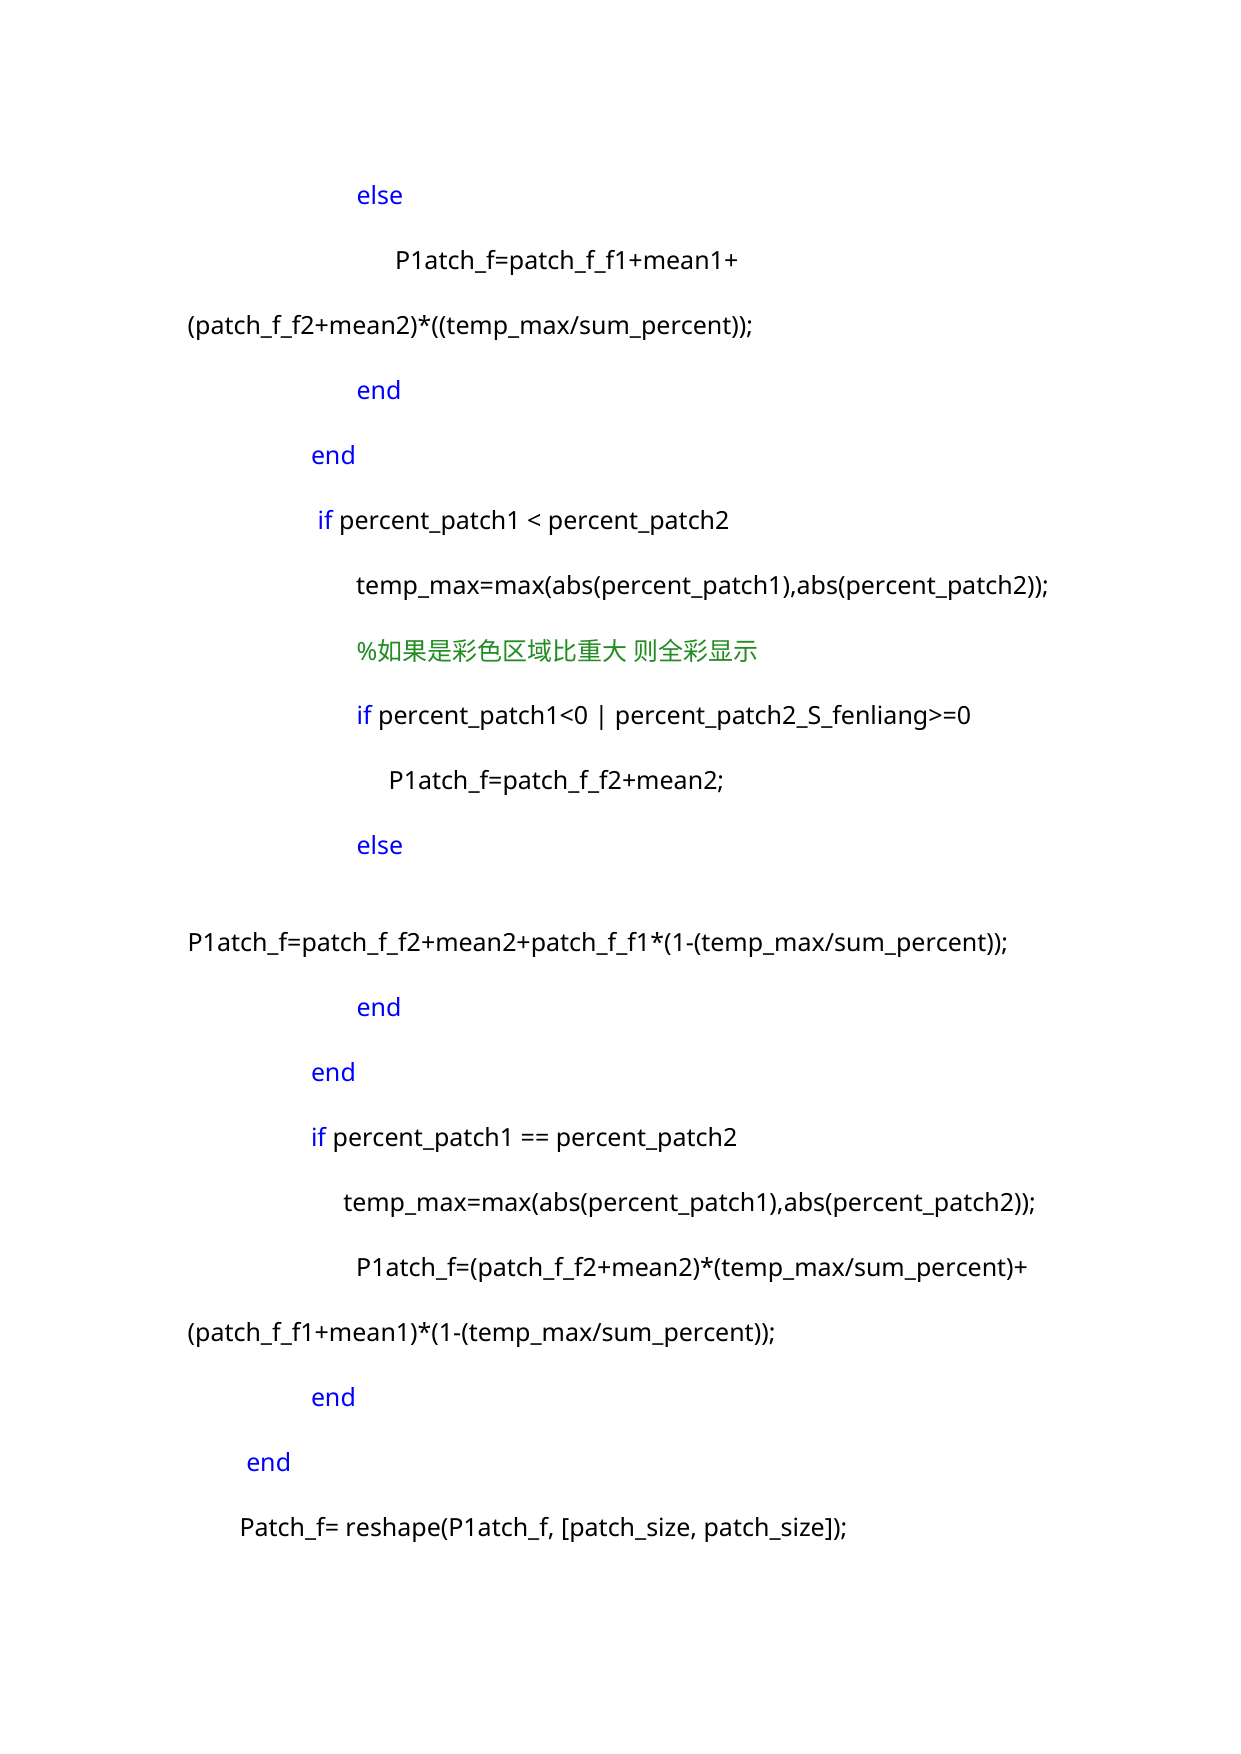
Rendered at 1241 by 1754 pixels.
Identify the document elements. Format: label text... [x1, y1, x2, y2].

text if percent_patch1 == percent_patch2 [187, 1104, 1053, 1169]
text end [187, 357, 1053, 422]
text %如果是彩色区域比重大 则全彩显示 [187, 617, 1053, 682]
text end [187, 1364, 1053, 1429]
text else [187, 812, 1053, 877]
text P1atch_f=patch_f_f2+mean2+patch_f_f1*(1-(temp_max/sum_percent)); [187, 877, 1053, 974]
text if percent_patch1<0 | percent_patch2_S_fenliang>=0 [187, 682, 1053, 747]
text end [187, 1429, 1053, 1494]
text temp_max=max(abs(percent_patch1),abs(percent_patch2)); [187, 1169, 1053, 1234]
text Patch_f= reshape(P1atch_f, [patch_size, patch_size]); [187, 1494, 1053, 1559]
text P1atch_f=(patch_f_f2+mean2)*(temp_max/sum_percent)+(patch_f_f1+mean1)*(1-(temp_max/sum_percent)); [187, 1234, 1053, 1364]
text end [187, 1039, 1053, 1104]
text if percent_patch1 < percent_patch2 [187, 487, 1053, 552]
text P1atch_f=patch_f_f1+mean1+(patch_f_f2+mean2)*((temp_max/sum_percent)); [187, 227, 1053, 357]
text temp_max=max(abs(percent_patch1),abs(percent_patch2)); [187, 552, 1053, 617]
text else [187, 162, 1053, 227]
text end [187, 422, 1053, 487]
text P1atch_f=patch_f_f2+mean2; [187, 747, 1053, 812]
text end [187, 974, 1053, 1039]
